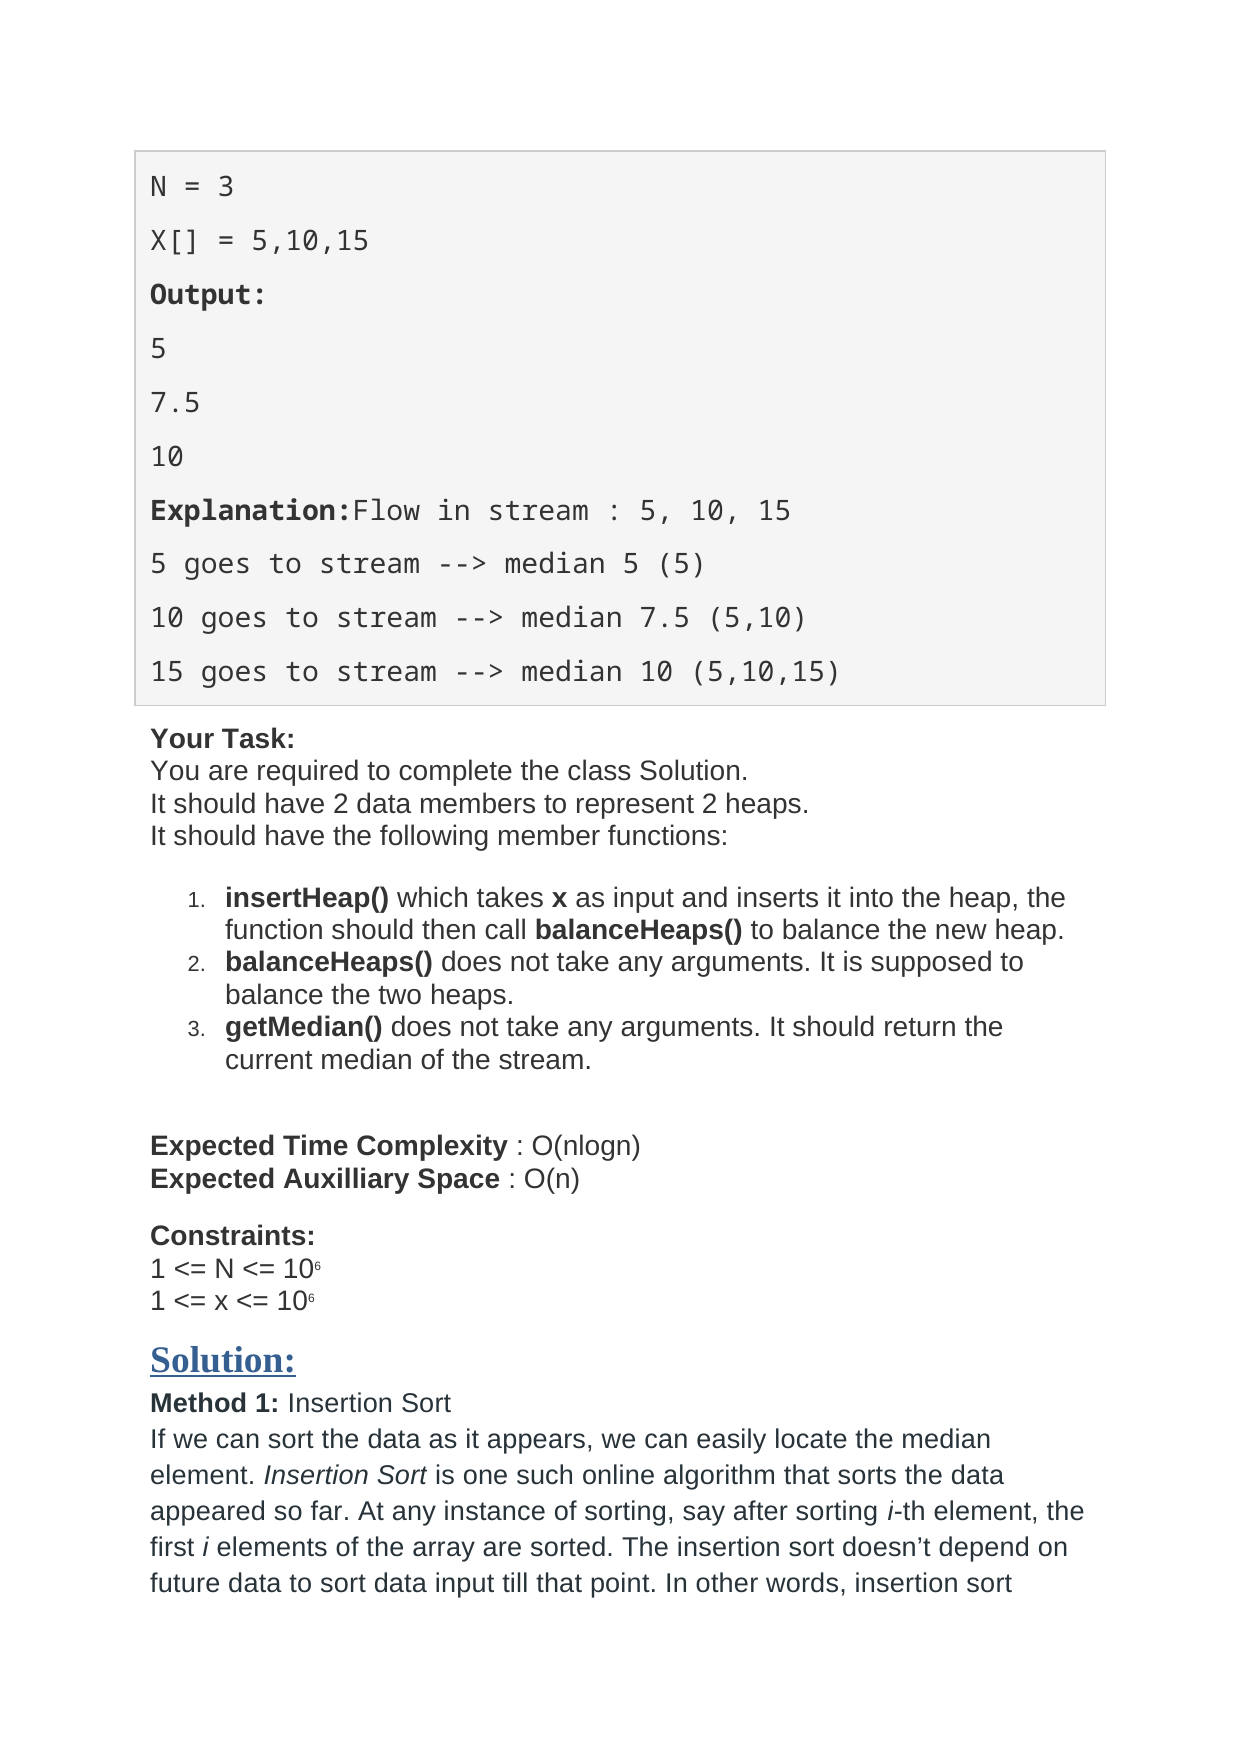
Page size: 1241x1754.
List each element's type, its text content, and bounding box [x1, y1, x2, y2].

text 15 goes to stream --> median 10 (5,10,15) [136, 636, 1105, 705]
text Explanation:Flow in stream : 5, 10, 15 [136, 474, 1105, 528]
text N = 3 [136, 152, 1105, 204]
text Constraints: [150, 1219, 1090, 1252]
text Expected Time Complexity : O(nlogn) Expected Auxilliary Space : O(n) [150, 1104, 1090, 1194]
subtitle Solution: [150, 1337, 1090, 1381]
text 7.5 [136, 366, 1105, 420]
text 5 goes to stream --> median 5 (5) [136, 528, 1105, 582]
list insertHeap() which takes x as input and inserts it into the heap, the function should then call balanceHeaps() to balance the new heap. [187, 881, 1090, 945]
text 1 <= N <= 106 1 <= x <= 106 [150, 1252, 1090, 1317]
text 10 goes to stream --> median 7.5 (5,10) [136, 582, 1105, 636]
text X[] = 5,10,15 [136, 204, 1105, 258]
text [150, 1387, 1090, 1598]
list getMedian() does not take any arguments. It should return the current median of the stream. [187, 1010, 1090, 1075]
text 10 [136, 420, 1105, 474]
list balanceHeaps() does not take any arguments. It is supposed to balance the two heaps. [187, 945, 1090, 1010]
text Output: [136, 258, 1105, 312]
text 5 [136, 312, 1105, 366]
text Your Task: You are required to complete the class Solution. It should have 2 data members to represent 2 heaps. It should have the following member functions: [150, 722, 1090, 851]
